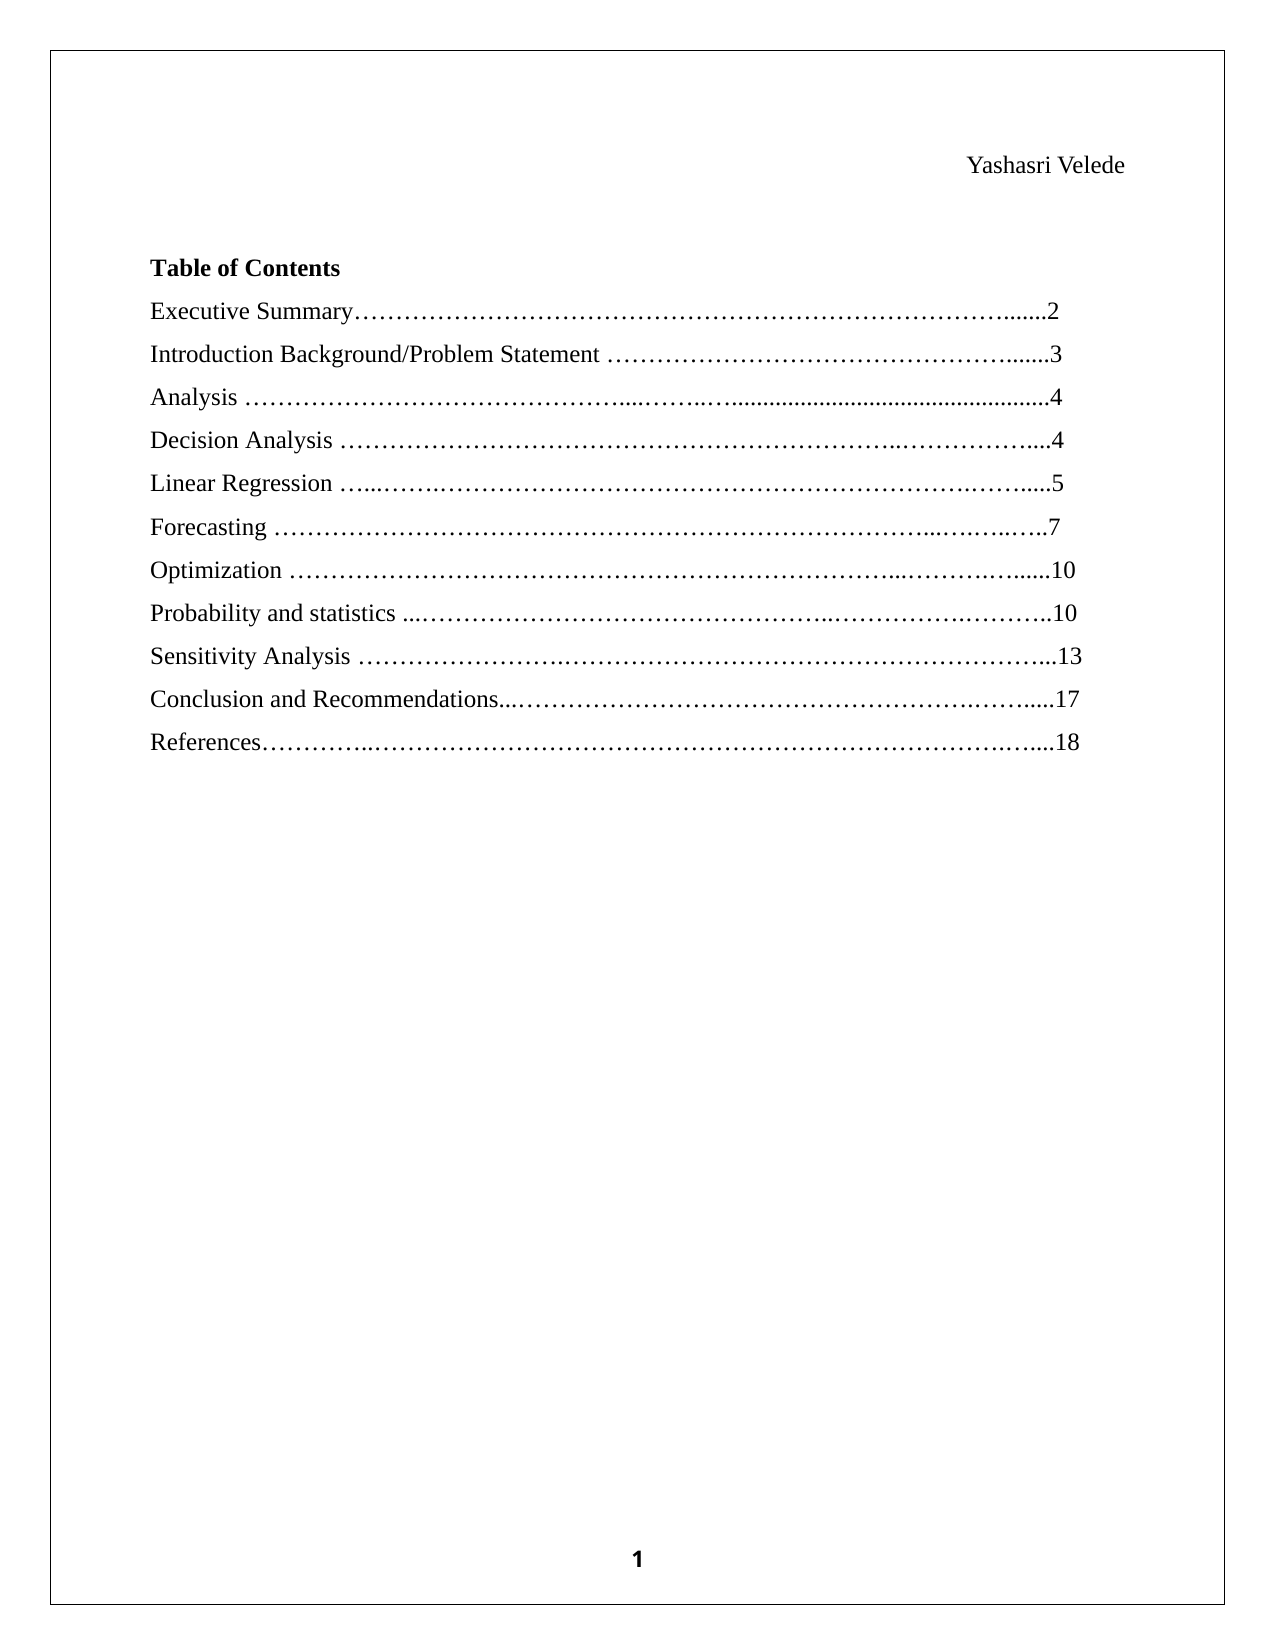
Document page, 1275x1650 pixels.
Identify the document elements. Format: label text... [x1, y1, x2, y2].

text Yashasri Velede [150, 150, 1125, 179]
text Forecasting ……………………………………………………………………...….…..…..7 [150, 512, 1125, 540]
text Introduction Background/Problem Statement ………………………………………….......3 [150, 339, 1125, 368]
text Conclusion and Recommendations...……………………………………………….…….....17 [150, 684, 1125, 713]
text Analysis ………………………………………....……..…...................................................4 [150, 382, 1125, 411]
text Probability and statistics ...…………………………………………..…………….………..10 [150, 598, 1125, 627]
text Optimization ………………………………………………………………...……….…......10 [150, 555, 1125, 583]
text Linear Regression …...…….……………………………………………………….…….....5 [150, 468, 1125, 497]
text Executive Summary…………………………………………………………………….......2 [150, 296, 1125, 325]
text Decision Analysis …………………………………………………………..……………....4 [150, 425, 1125, 454]
text Sensitivity Analysis …………………….…………………………………………………...13 [150, 641, 1125, 670]
text References…………..………………………………………………………………….…....18 [150, 727, 1125, 756]
text Table of Contents [150, 253, 1125, 282]
